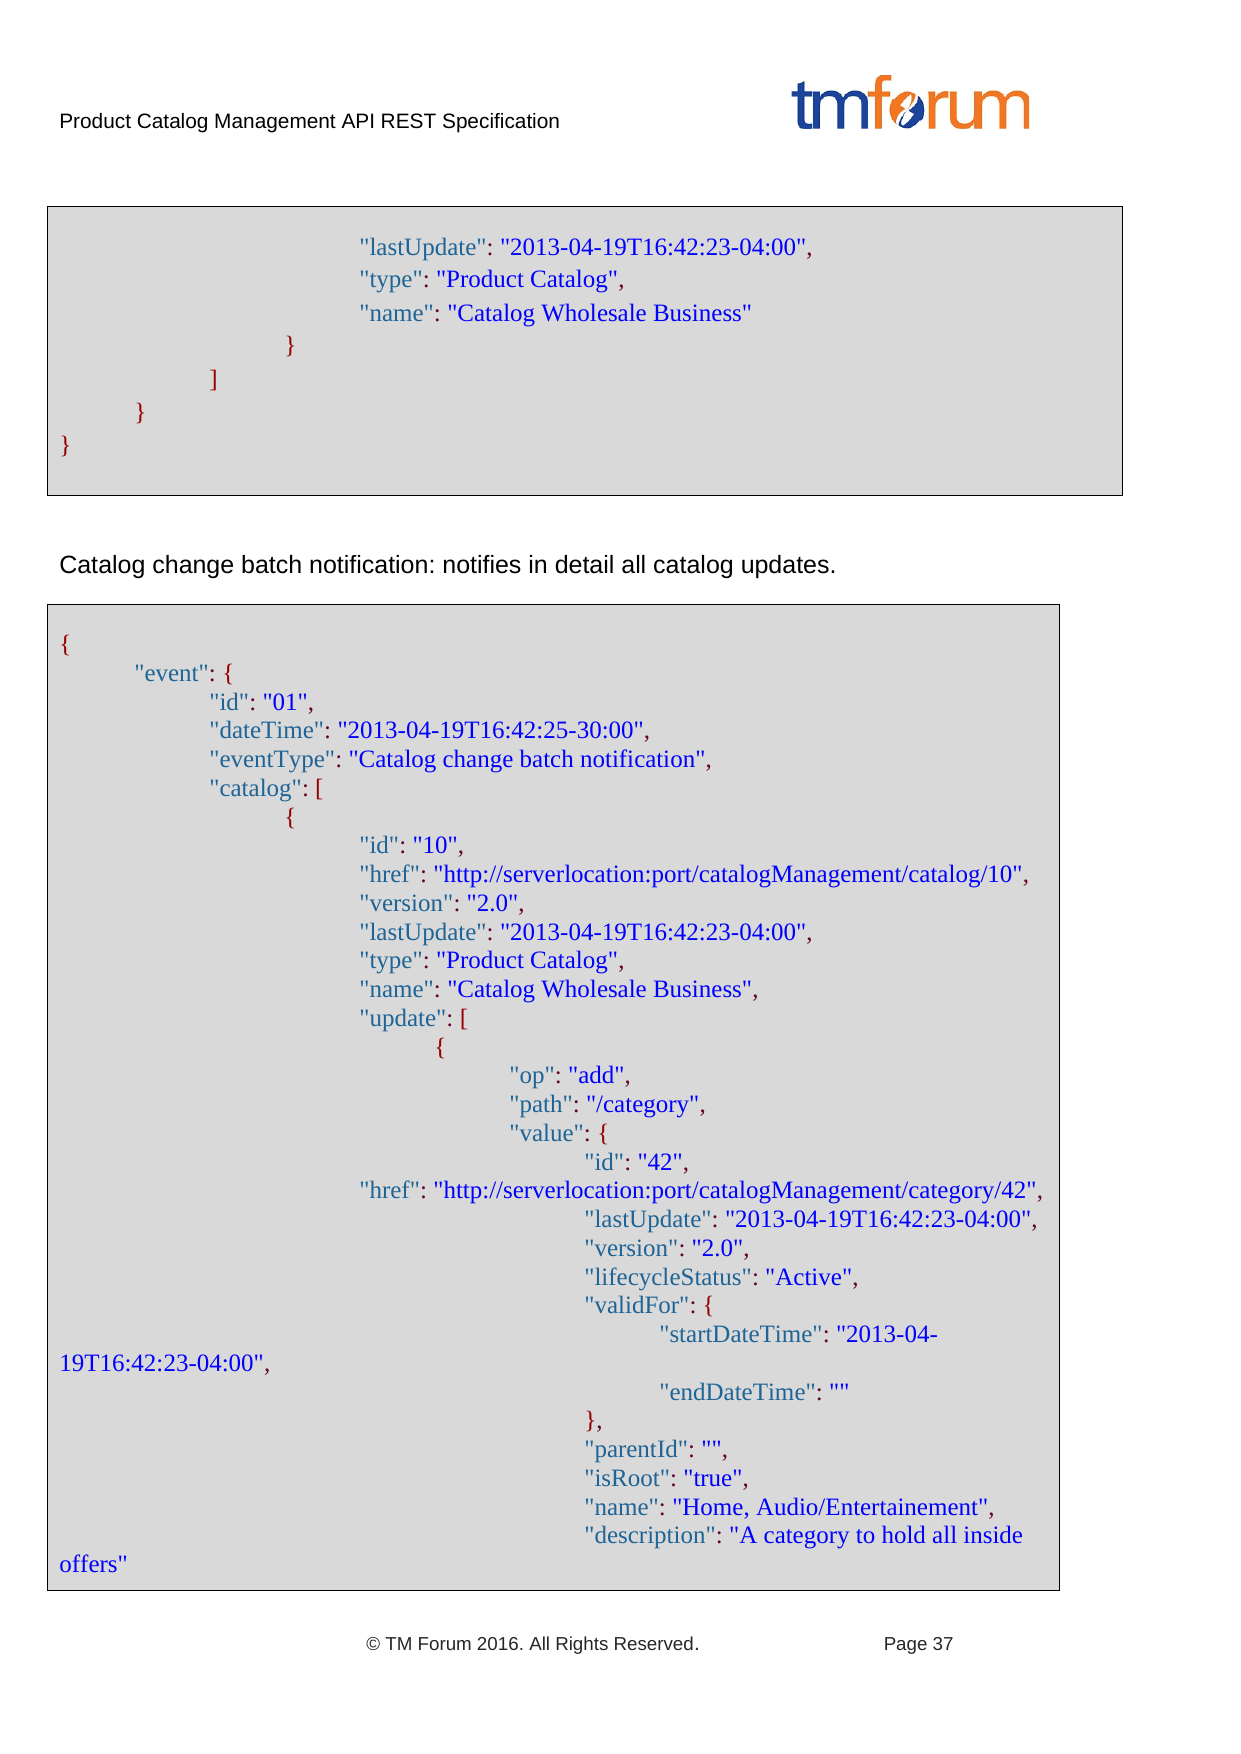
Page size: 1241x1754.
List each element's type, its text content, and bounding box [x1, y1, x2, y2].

picture [791, 75, 1030, 129]
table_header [48, 605, 1059, 1590]
text Catalog change batch notification: notifies in detail all catalog updates. [59, 550, 1137, 578]
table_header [48, 207, 1122, 495]
